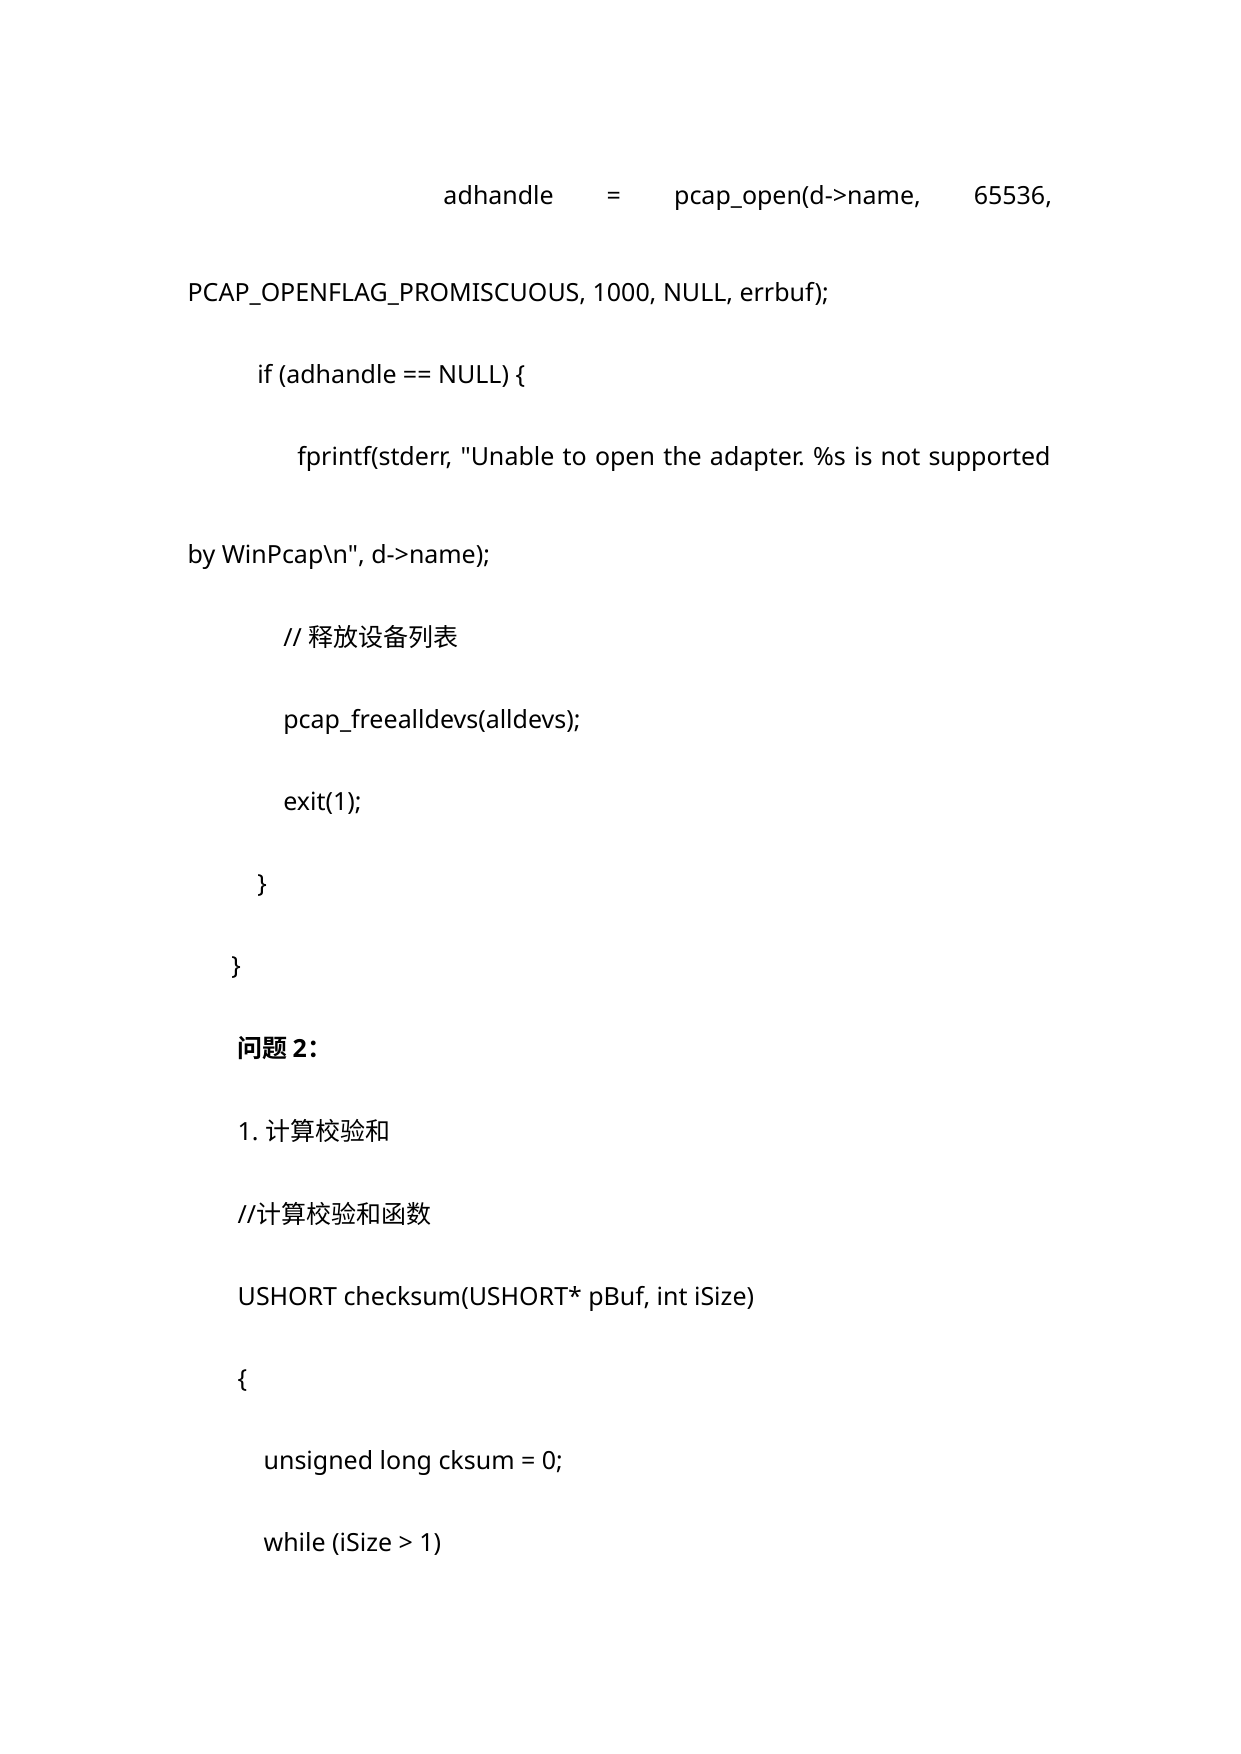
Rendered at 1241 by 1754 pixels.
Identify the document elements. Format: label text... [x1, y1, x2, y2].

text 1. 计算校验和 [187, 1097, 1053, 1162]
text adhandle = pcap_open(d->name, 65536, PCAP_OPENFLAG_PROMISCUOUS, 1000, NULL, errbuf); [187, 162, 1053, 324]
text if (adhandle == NULL) { [187, 341, 1053, 406]
text } [187, 932, 1053, 997]
text } [187, 850, 1053, 915]
text // 释放设备列表 [187, 603, 1053, 668]
text while (iSize > 1) [187, 1509, 1053, 1574]
text pcap_freealldevs(alldevs); [187, 686, 1053, 751]
text USHORT checksum(USHORT* pBuf, int iSize) [187, 1263, 1053, 1328]
text unsigned long cksum = 0; [187, 1427, 1053, 1492]
text 问题2： [187, 1014, 1053, 1079]
text { [187, 1345, 1053, 1410]
text //计算校验和函数 [187, 1180, 1053, 1245]
text exit(1); [187, 768, 1053, 833]
text fprintf(stderr, "Unable to open the adapter. %s is not supported by WinPcap\n", d->name); [187, 423, 1053, 586]
